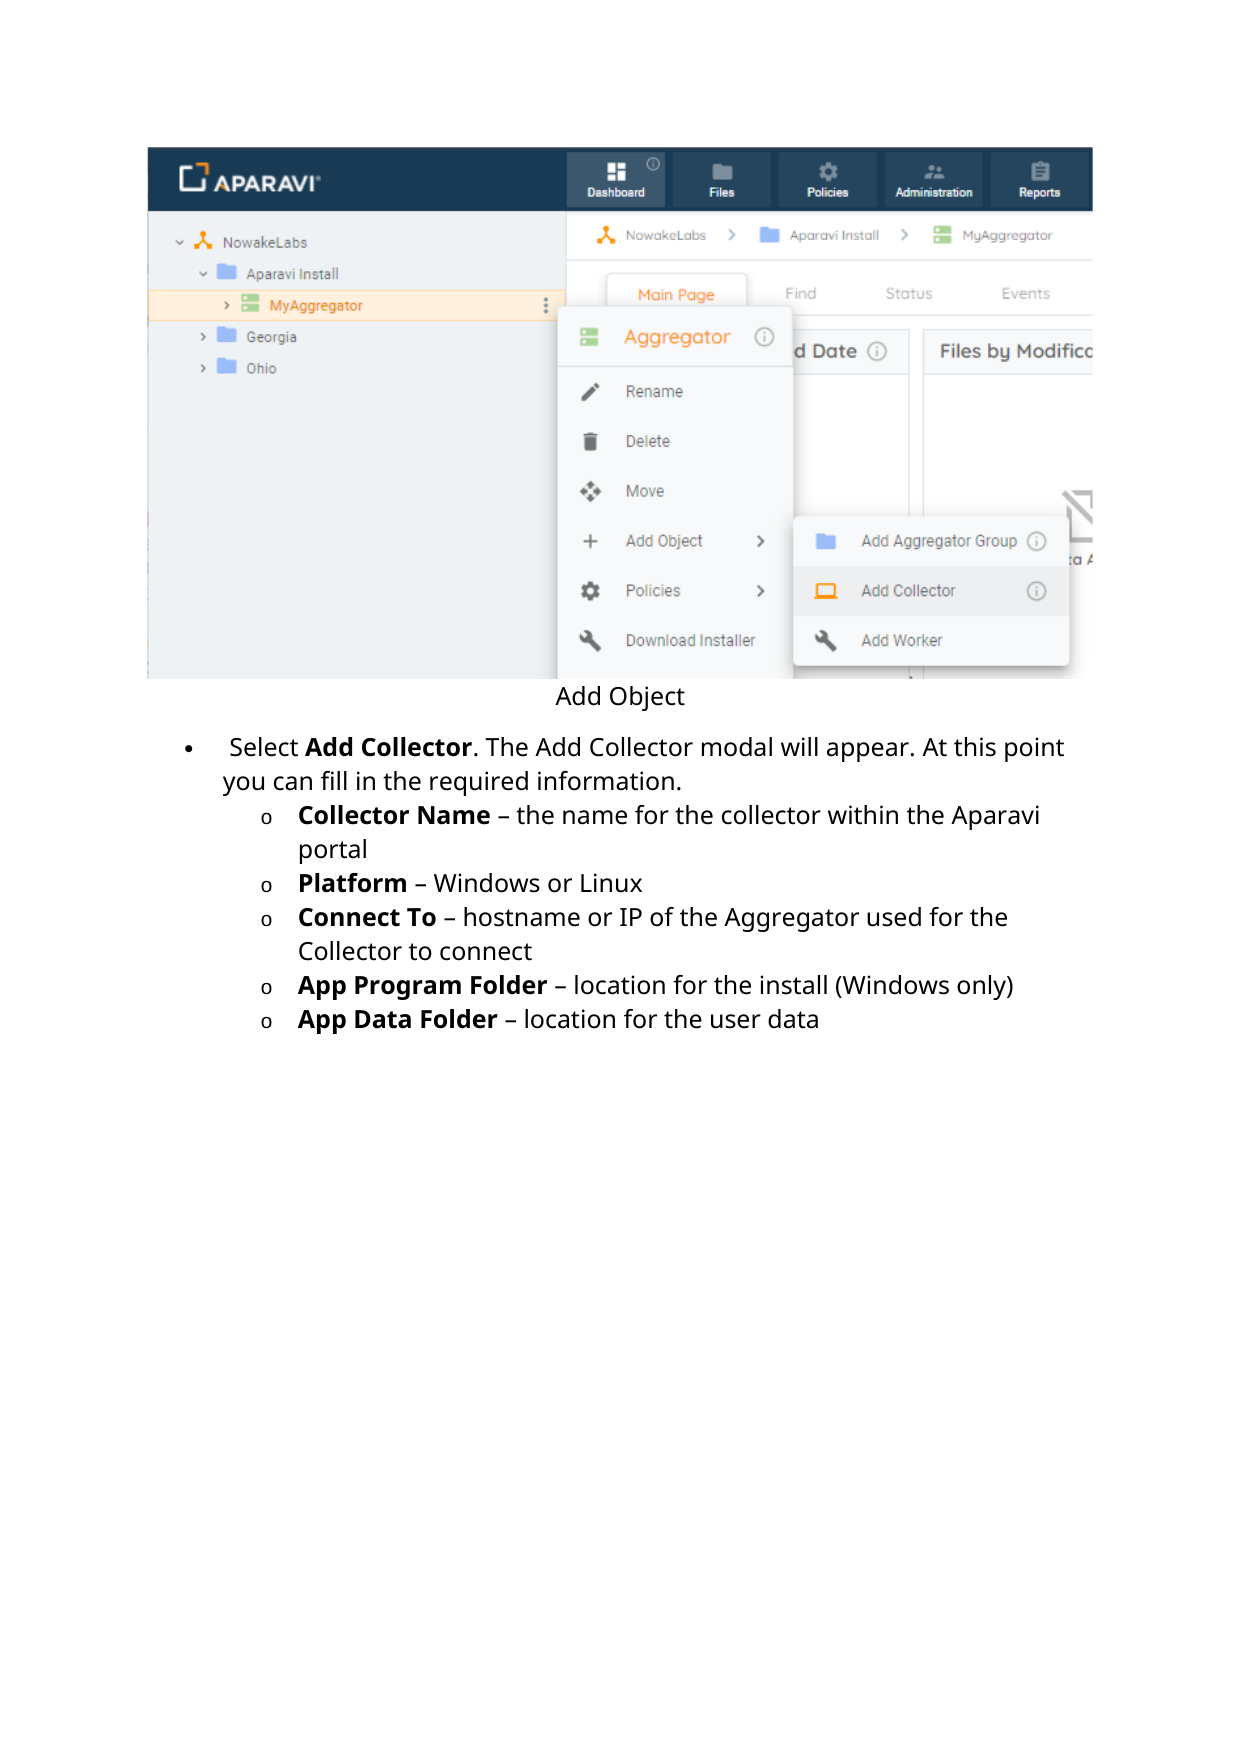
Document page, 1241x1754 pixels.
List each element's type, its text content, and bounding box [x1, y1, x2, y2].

list App Data Folder – location for the user data [260, 1002, 1093, 1036]
text Add Object [148, 679, 1093, 713]
list App Program Folder – location for the install (Windows only) [260, 968, 1093, 1002]
list Collector Name – the name for the collector within the Aparavi portal [260, 797, 1093, 866]
list Select Add Collector. The Add Collector modal will appear. At this point you can fill in the required information. [185, 729, 1093, 797]
list Connect To – hostname or IP of the Aggregator used for the Collector to connect [260, 899, 1093, 968]
list Platform – Windows or Linux [260, 866, 1093, 899]
picture [147, 147, 1093, 679]
